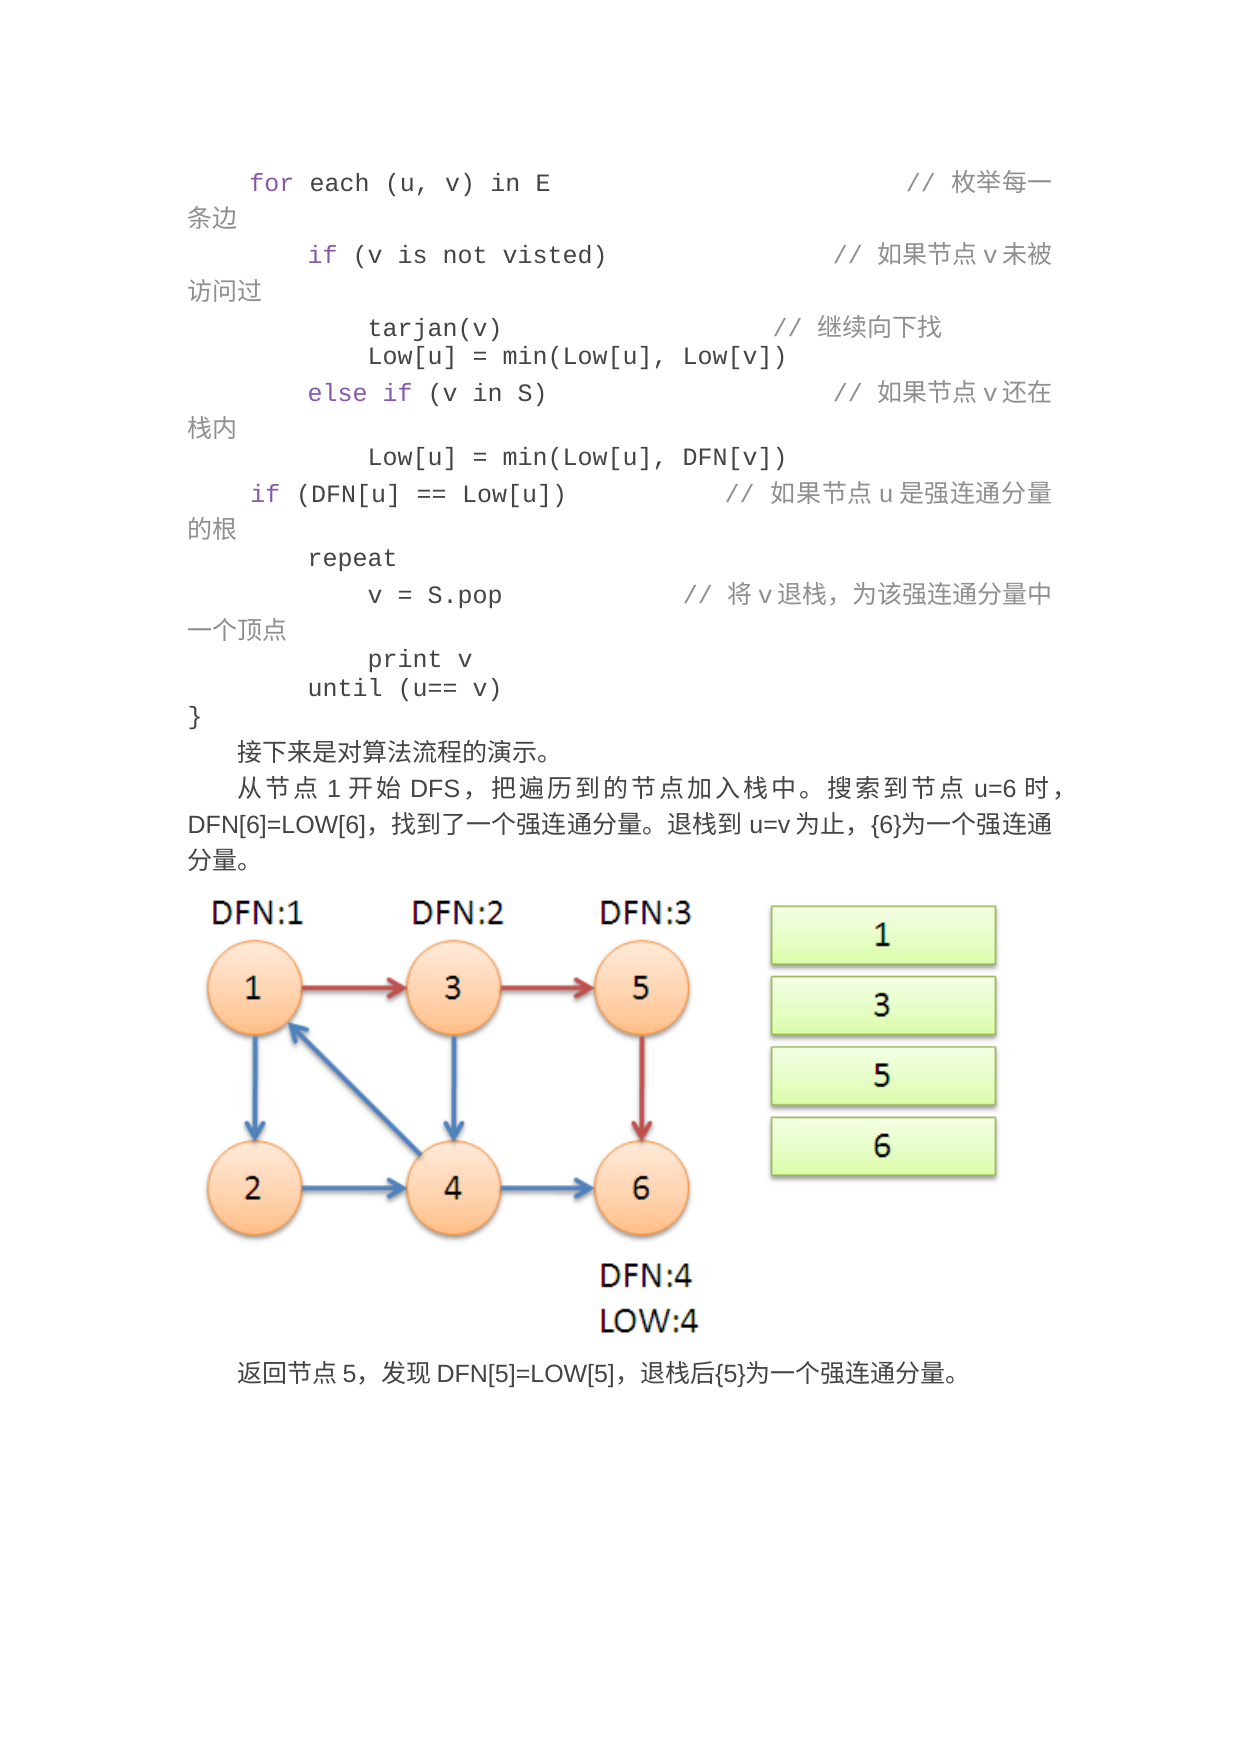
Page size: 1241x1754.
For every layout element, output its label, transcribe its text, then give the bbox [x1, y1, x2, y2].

text else if (v in S) // 如果节点v还在栈内 [187, 372, 1053, 445]
text 接下来是对算法流程的演示。 [187, 732, 1053, 768]
text 从节点1开始DFS，把遍历到的节点加入栈中。搜索到节点u=6时，DFN[6]=LOW[6]，找到了一个强连通分量。退栈到u=v为止，{6}为一个强连通分量。 [187, 768, 1053, 877]
text v = S.pop // 将v退栈，为该强连通分量中一个顶点 [187, 574, 1053, 647]
text Low[u] = min(Low[u], DFN[v]) [187, 445, 1053, 473]
text Low[u] = min(Low[u], Low[v]) [187, 344, 1053, 372]
text until (u== v) [187, 675, 1053, 704]
text if (DFN[u] == Low[u]) // 如果节点u是强连通分量的根 [187, 473, 1053, 546]
text 返回节点5，发现DFN[5]=LOW[5]，退栈后{5}为一个强连通分量。 [187, 1353, 1053, 1389]
text if (v is not visted) // 如果节点v未被访问过 [187, 235, 1053, 307]
picture [187, 877, 1006, 1353]
text } [187, 704, 1053, 732]
text tarjan(v) // 继续向下找 [187, 307, 1053, 344]
text print v [187, 647, 1053, 675]
text repeat [187, 546, 1053, 574]
text for each (u, v) in E // 枚举每一条边 [187, 162, 1053, 235]
